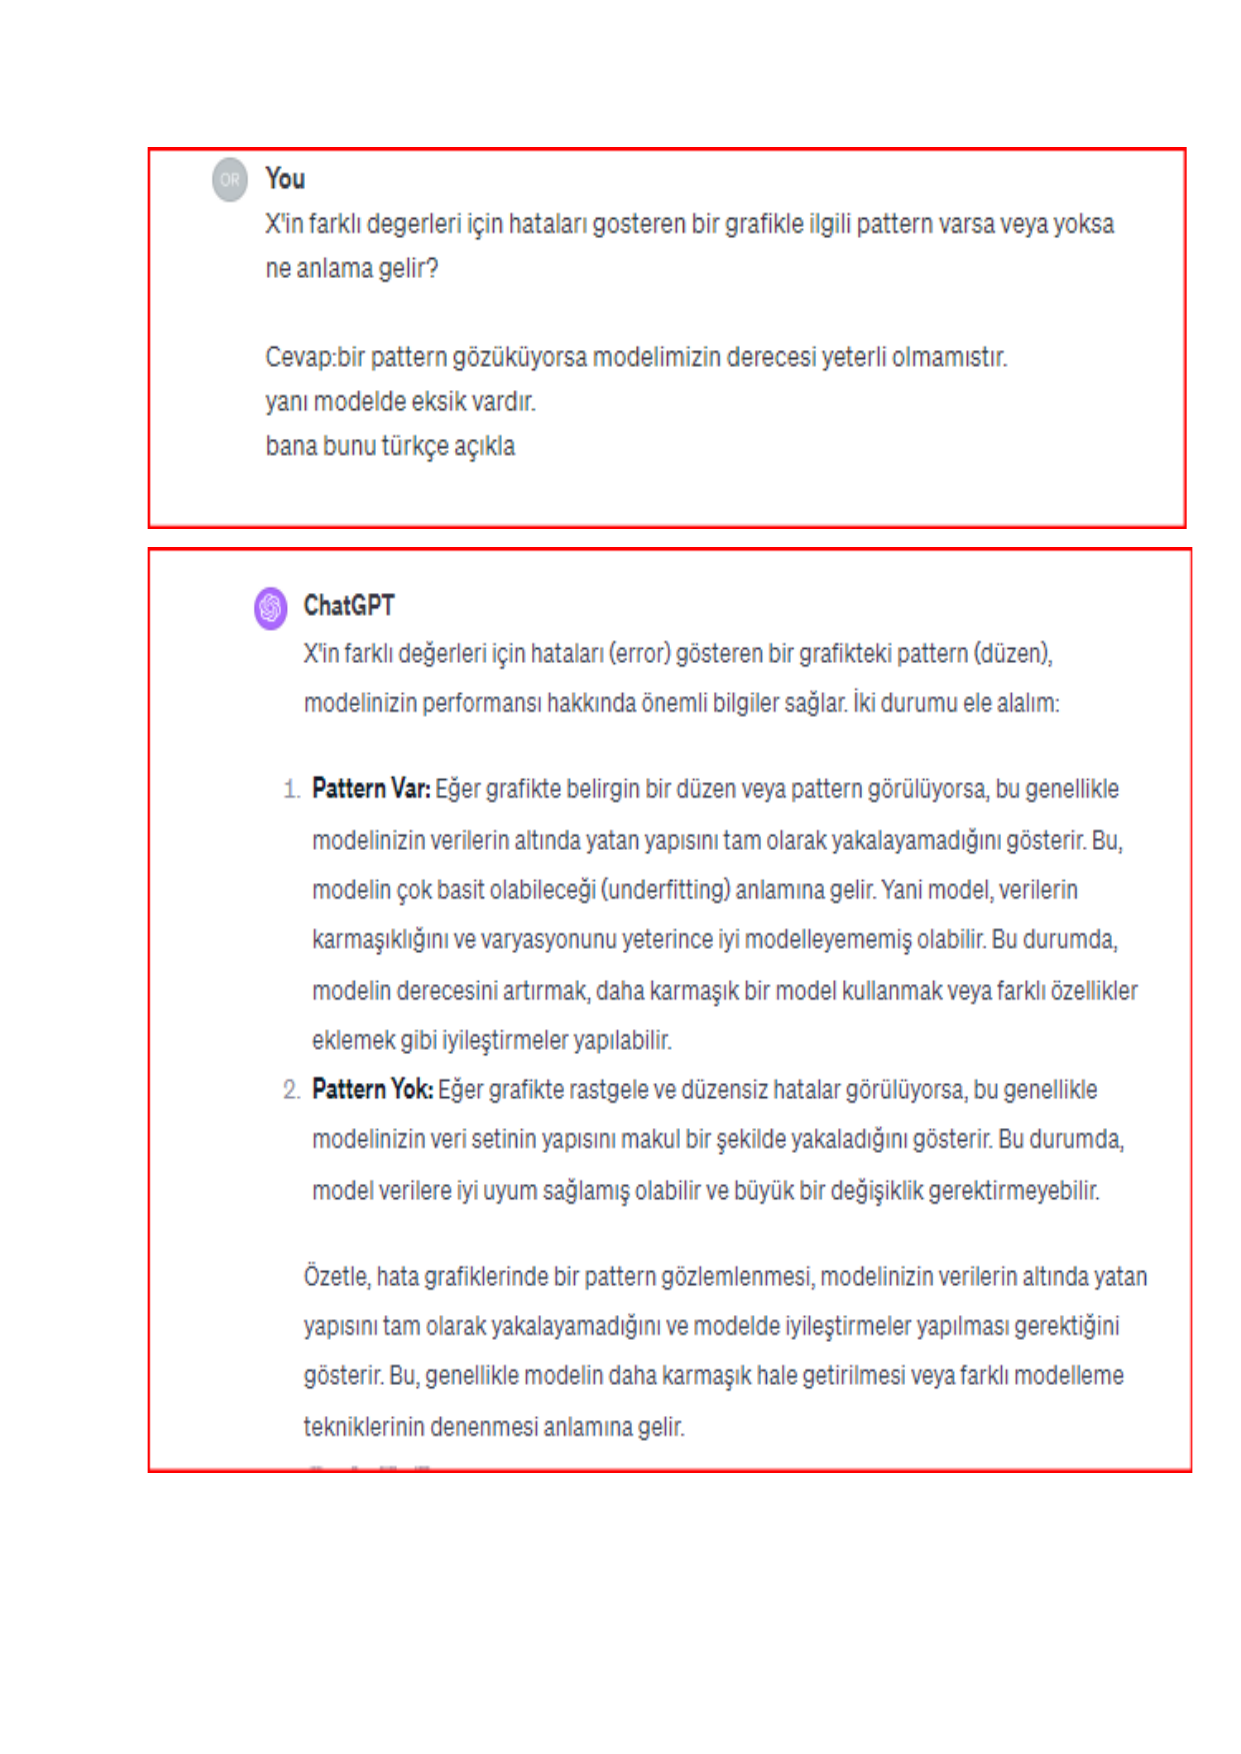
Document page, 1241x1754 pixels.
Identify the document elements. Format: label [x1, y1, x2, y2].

picture [147, 547, 1193, 1473]
picture [147, 147, 1187, 529]
